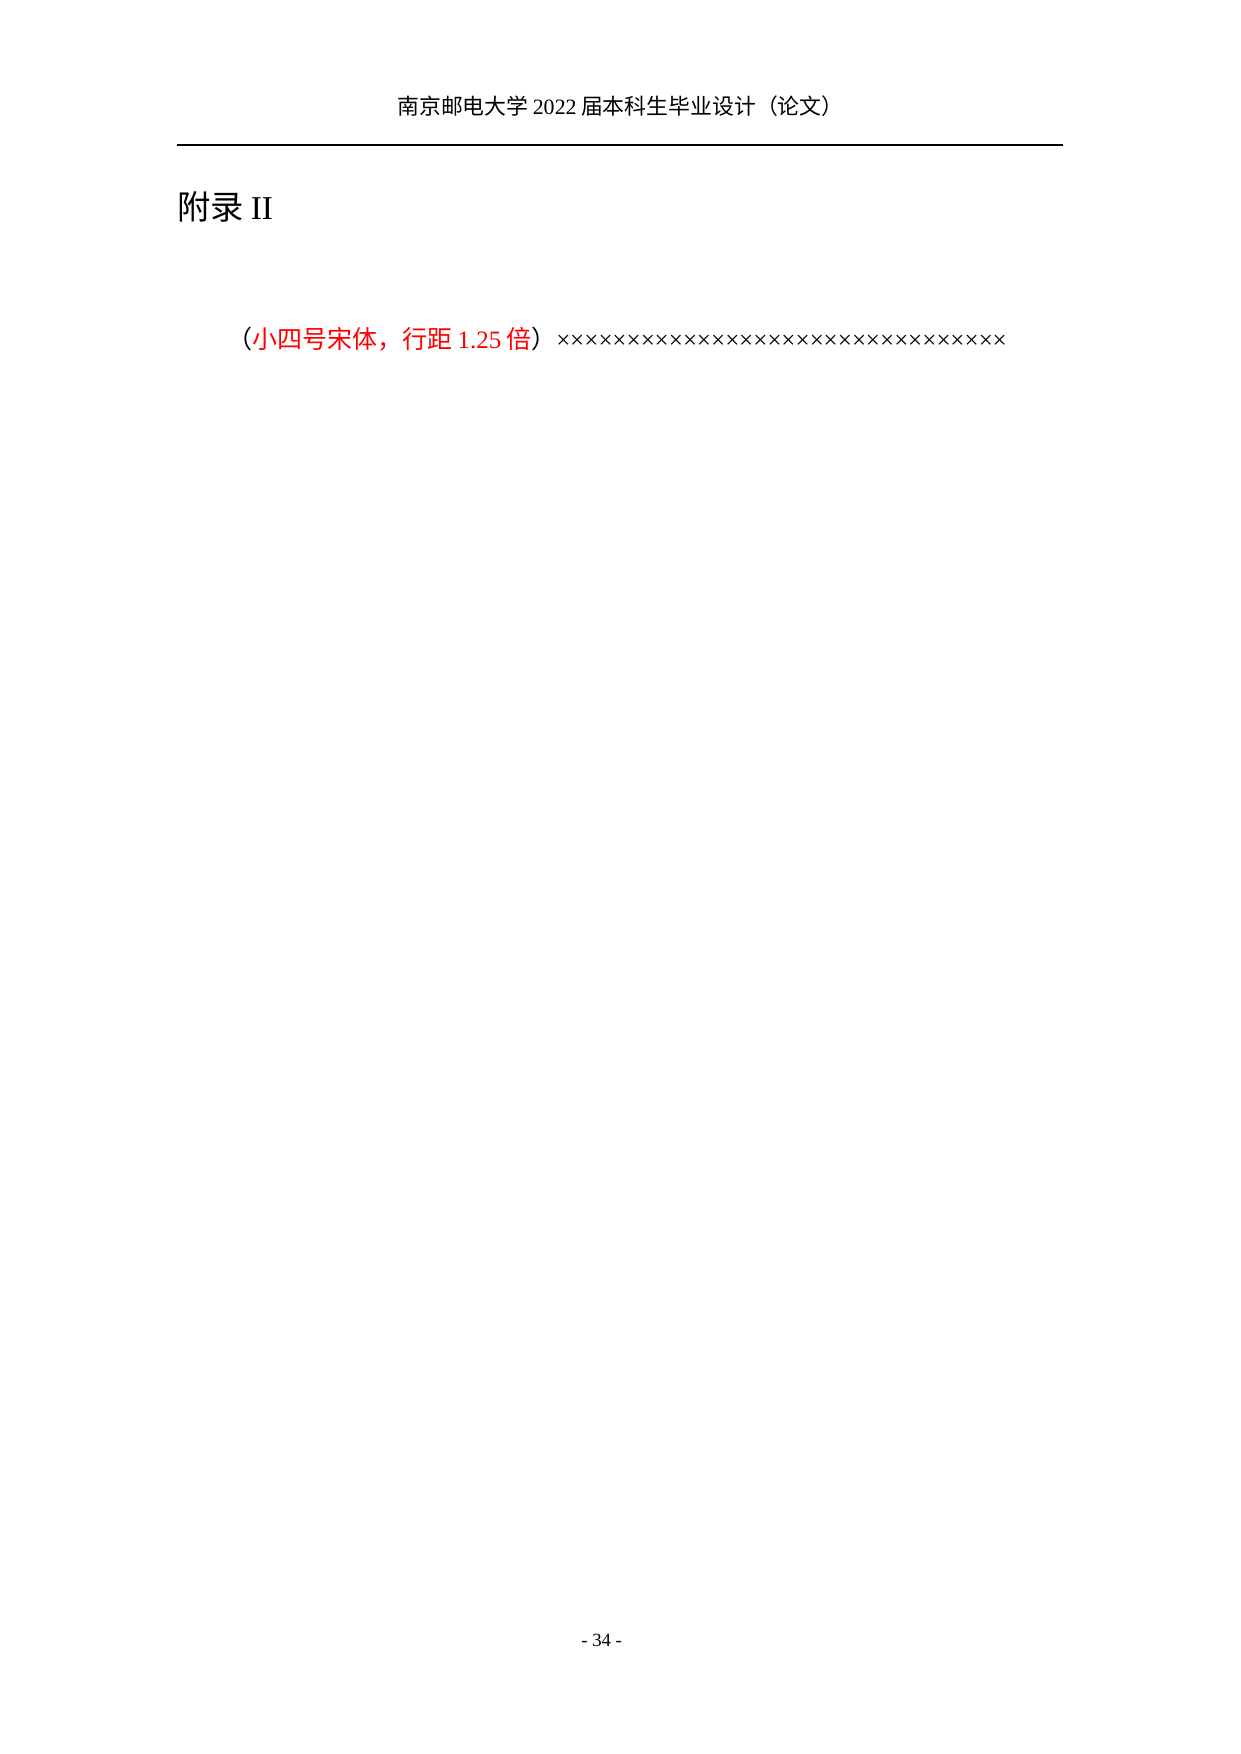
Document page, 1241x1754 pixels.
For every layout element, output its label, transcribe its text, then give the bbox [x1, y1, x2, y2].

text 附录II [177, 172, 1063, 237]
text （小四号宋体，行距1.25倍）×××××××××××××××××××××××××××××××× [177, 305, 1063, 370]
